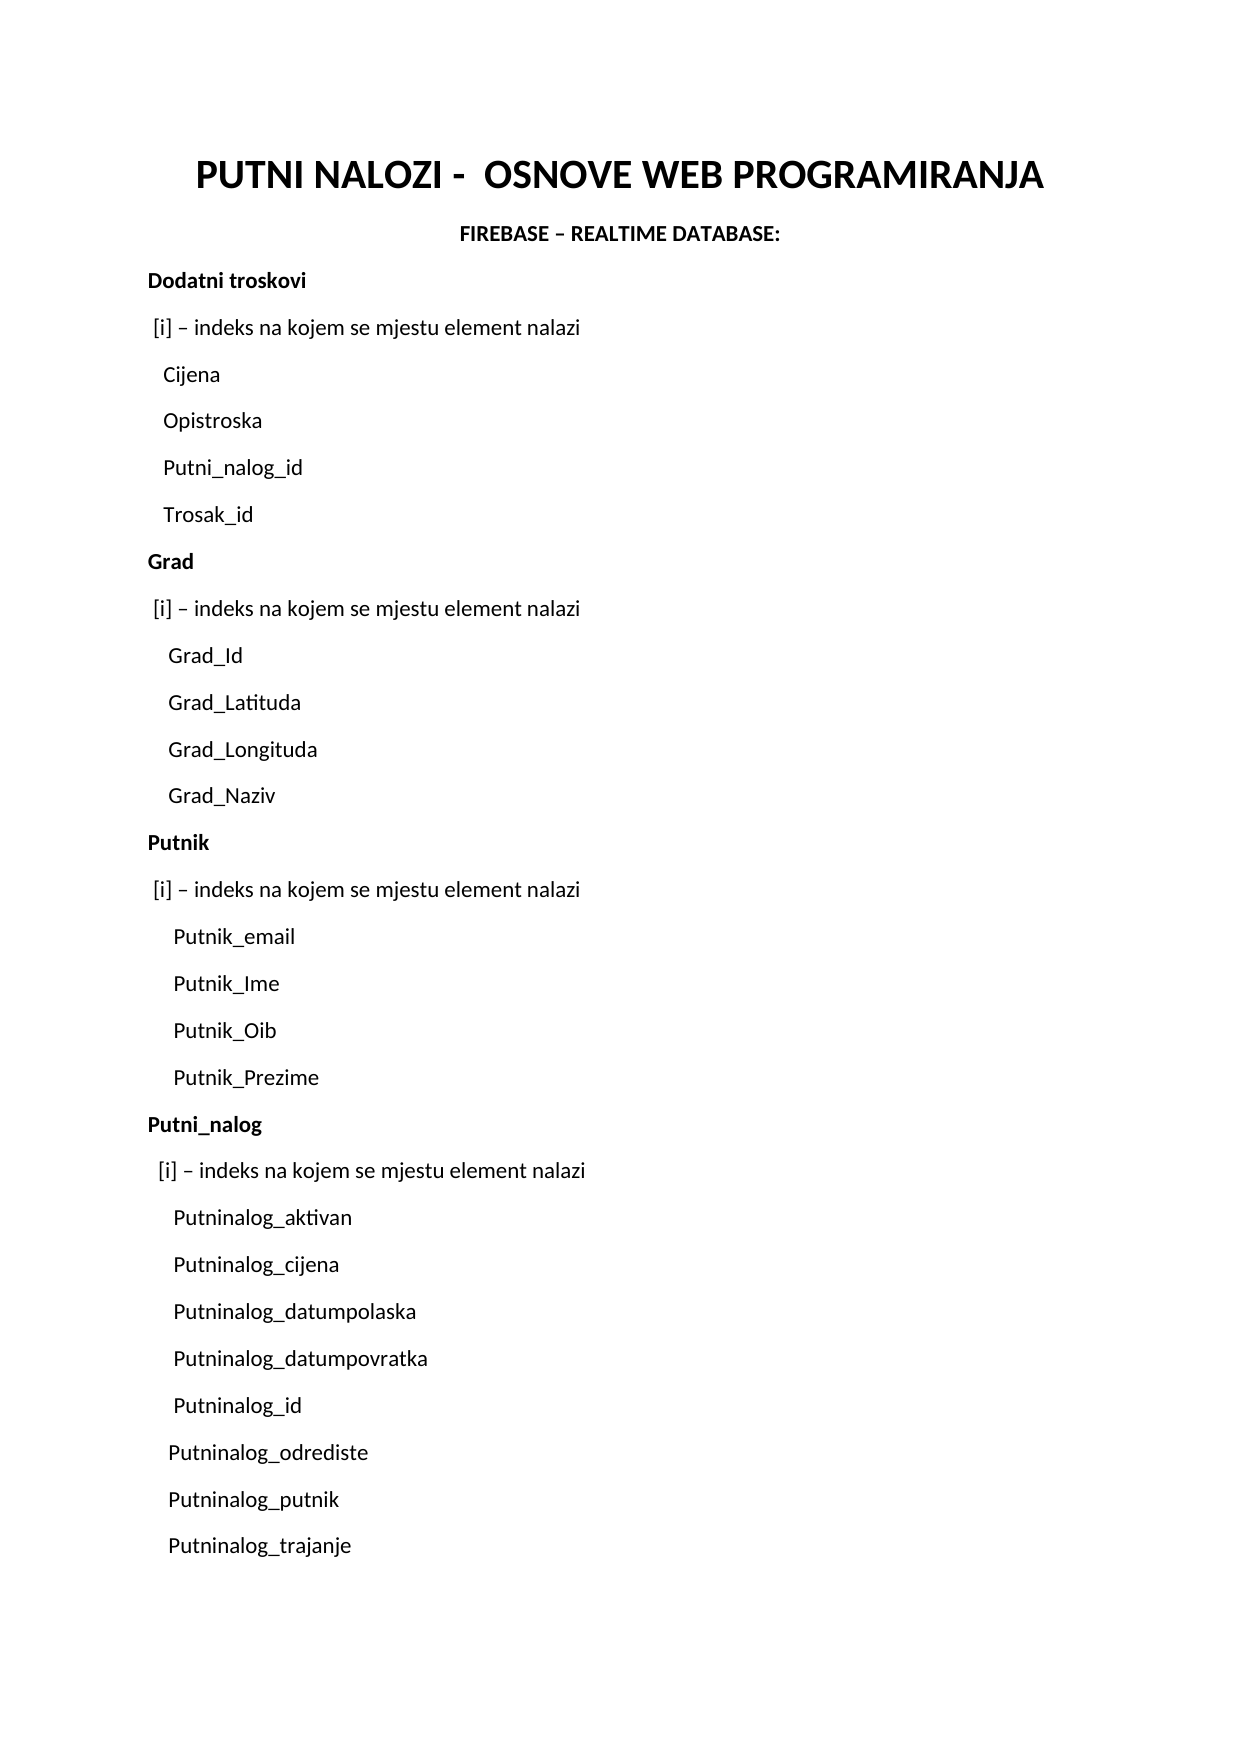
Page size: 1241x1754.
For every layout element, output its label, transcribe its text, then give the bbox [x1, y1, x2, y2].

text Grad_Latituda [148, 688, 1093, 716]
text FIREBASE – REALTIME DATABASE: [148, 219, 1093, 247]
text PUTNI NALOZI - OSNOVE WEB PROGRAMIRANJA [148, 148, 1093, 198]
text Putninalog_datumpolaska [148, 1297, 1093, 1325]
text Putnik_Ime [148, 969, 1093, 997]
text Putninalog_odrediste [148, 1438, 1093, 1466]
text Cijena [148, 360, 1093, 388]
text Grad_Longituda [148, 735, 1093, 763]
text Trosak_id [148, 500, 1093, 528]
text Putninalog_id [148, 1391, 1093, 1419]
text Dodatni troskovi [148, 266, 1093, 294]
text Putnik_Oib [148, 1016, 1093, 1044]
text Putnik_Prezime [148, 1063, 1093, 1091]
text Grad [148, 547, 1093, 575]
text Putninalog_aktivan [148, 1203, 1093, 1232]
text Putninalog_putnik [148, 1485, 1093, 1513]
text Putninalog_trajanje [148, 1532, 1093, 1560]
text [i] – indeks na kojem se mjestu element nalazi [148, 313, 1093, 341]
text Grad_Naziv [148, 782, 1093, 810]
text [i] – indeks na kojem se mjestu element nalazi [148, 594, 1093, 622]
text [i] – indeks na kojem se mjestu element nalazi [148, 875, 1093, 903]
text Grad_Id [148, 641, 1093, 669]
text Putni_nalog [148, 1110, 1093, 1138]
text Putnik_email [148, 922, 1093, 950]
text Putninalog_datumpovratka [148, 1344, 1093, 1372]
text Putninalog_cijena [148, 1250, 1093, 1278]
text Opistroska [148, 407, 1093, 435]
text Putni_nalog_id [148, 453, 1093, 482]
text [i] – indeks na kojem se mjestu element nalazi [148, 1157, 1093, 1185]
text Putnik [148, 828, 1093, 857]
